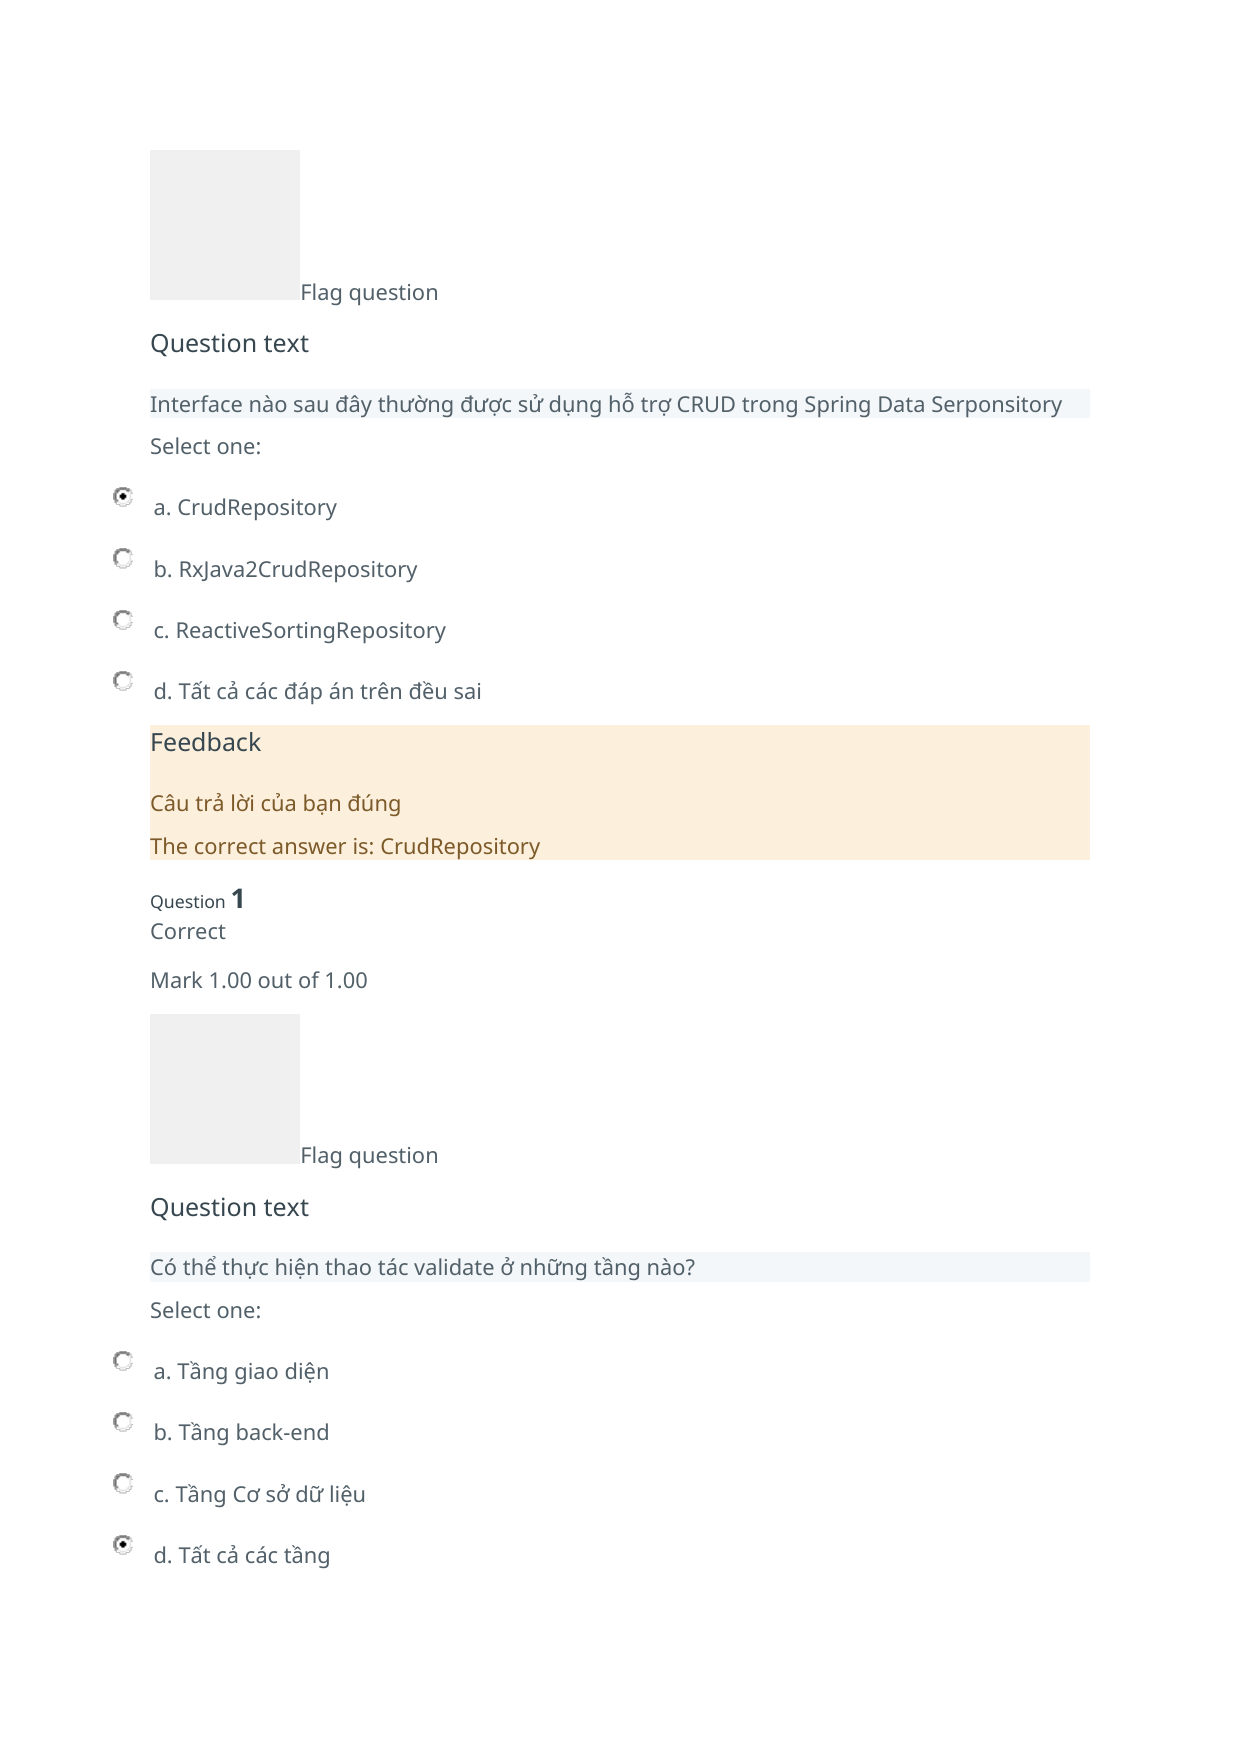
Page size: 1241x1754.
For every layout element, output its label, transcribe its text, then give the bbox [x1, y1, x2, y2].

text Select one: [150, 431, 1090, 461]
text Flag question [150, 150, 1090, 306]
text Correct [150, 916, 1090, 946]
subtitle Question text [150, 1189, 1090, 1223]
text d. Tất cả các đáp án trên đều sai [111, 664, 1090, 706]
text a. Tầng giao diện [111, 1343, 1090, 1386]
text Interface nào sau đây thường được sử dụng hỗ trợ CRUD trong Spring Data Serponsitory [150, 389, 1090, 418]
text b. Tầng back-end [111, 1405, 1090, 1447]
subtitle Feedback [150, 725, 1090, 759]
text Flag question [150, 1014, 1090, 1170]
subtitle Question 1 [150, 879, 1090, 916]
text The correct answer is: CrudRepository [150, 831, 1090, 860]
text c. ReactiveSortingRepository [111, 602, 1090, 645]
subtitle Question text [150, 325, 1090, 359]
text Select one: [150, 1295, 1090, 1324]
text d. Tất cả các tầng [111, 1527, 1090, 1570]
text a. CrudRepository [111, 480, 1090, 522]
text Có thể thực hiện thao tác validate ở những tầng nào? [150, 1252, 1090, 1282]
text b. RxJava2CrudRepository [111, 541, 1090, 583]
text Câu trả lời của bạn đúng [150, 788, 1090, 818]
text c. Tầng Cơ sở dữ liệu [111, 1466, 1090, 1508]
text Mark 1.00 out of 1.00 [150, 965, 1090, 995]
